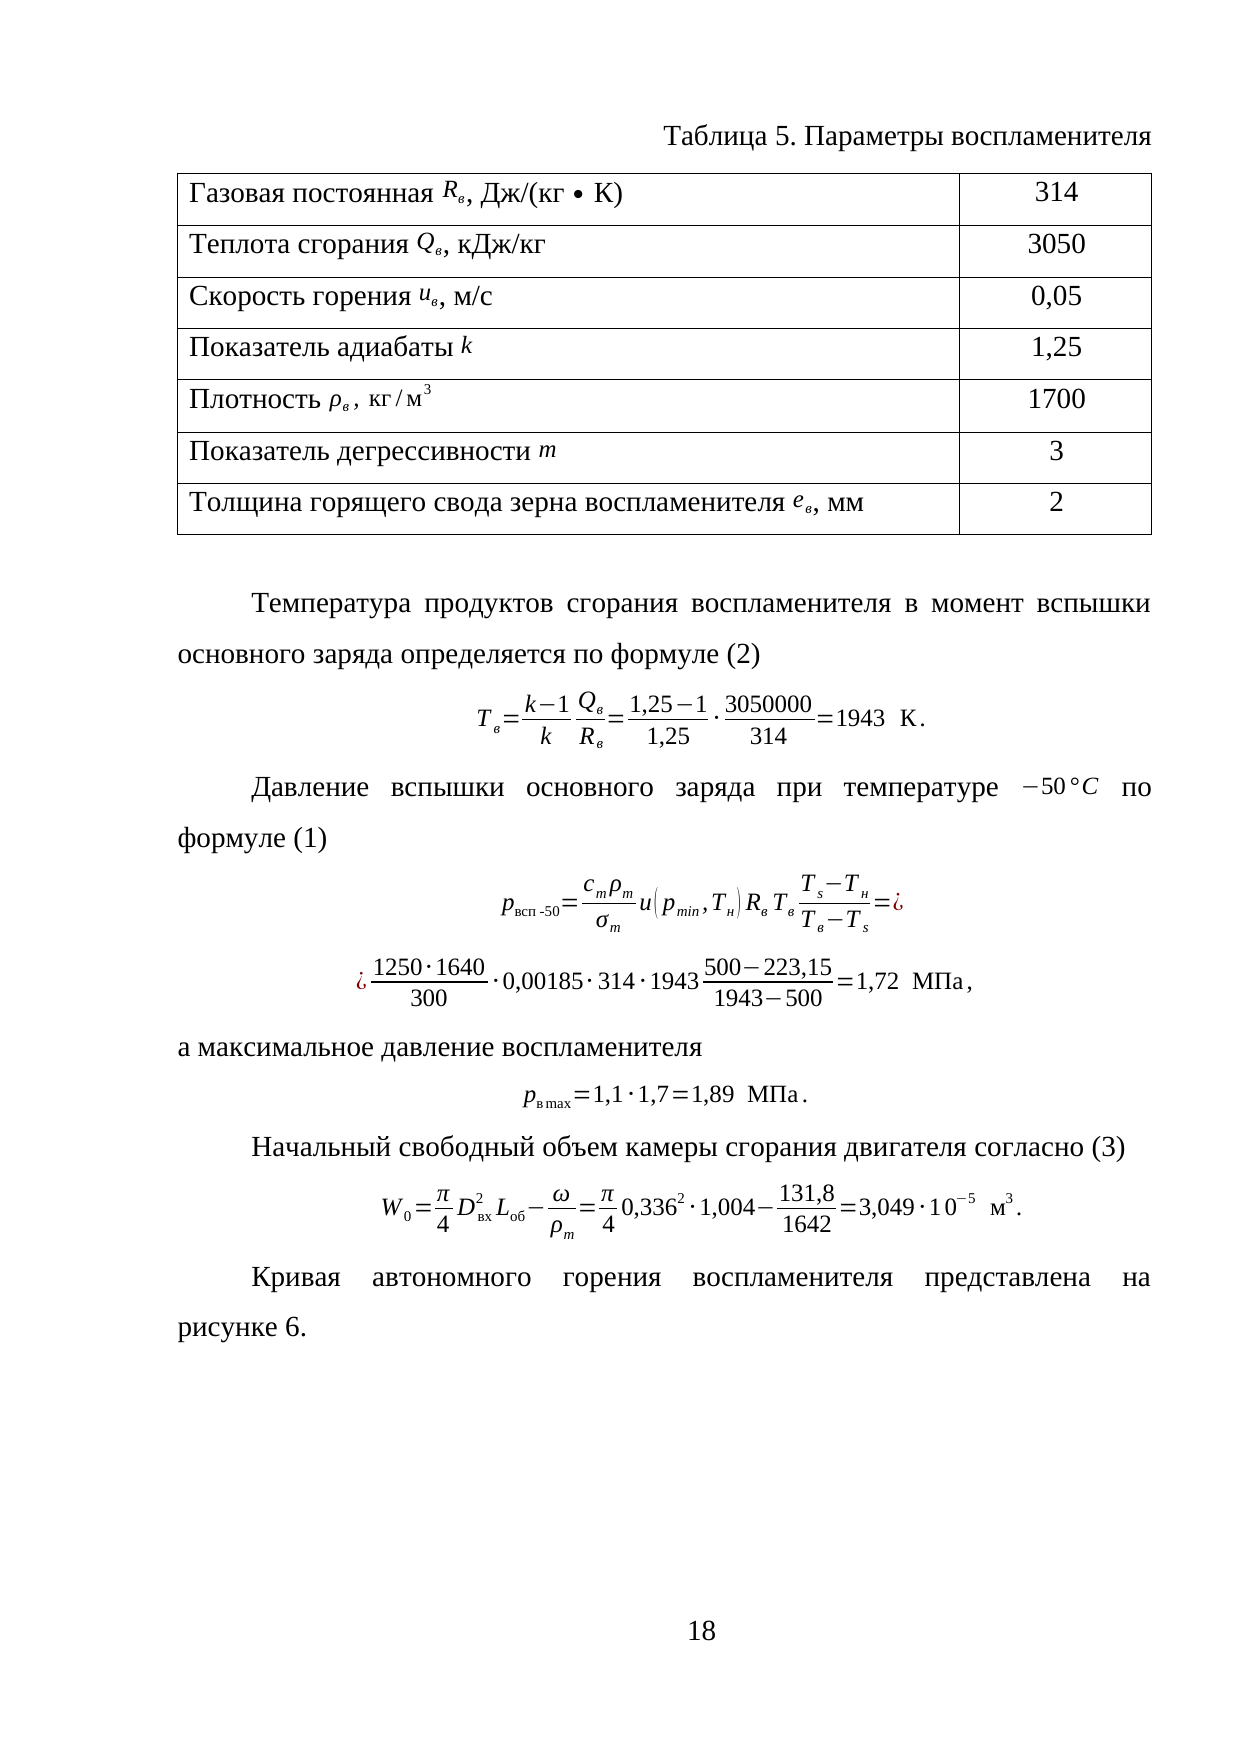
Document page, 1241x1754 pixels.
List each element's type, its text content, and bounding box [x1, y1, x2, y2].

table_cell 1,25 [960, 329, 1151, 379]
text Таблица 5. Параметры воспламенителя [177, 118, 1152, 152]
text Кривая автономного горения воспламенителя представлена на рисунке 6. [177, 1259, 1152, 1343]
table_cell Теплота сгорания , кДж/кг [178, 226, 959, 277]
table_cell 1700 [960, 380, 1151, 432]
text Начальный свободный объем камеры сгорания двигателя согласно (3) [177, 1129, 1152, 1163]
text а максимальное давление воспламенителя [177, 1029, 1152, 1062]
table_header 314 [960, 174, 1151, 225]
table_cell Показатель дегрессивности [178, 433, 959, 483]
table_cell Показатель адиабаты [178, 329, 959, 379]
table_cell 3 [960, 433, 1151, 483]
table_cell Плотность [178, 380, 959, 432]
table_cell 3050 [960, 226, 1151, 277]
table_cell Скорость горения , м/с [178, 278, 959, 328]
text Температура продуктов сгорания воспламенителя в момент вспышки основного заряда определяется по формуле (2) [177, 586, 1152, 669]
table_cell 2 [960, 484, 1151, 534]
text Давление вспышки основного заряда при температуре по формуле (1) [177, 769, 1152, 853]
table_cell Толщина горящего свода зерна воспламенителя , мм [178, 484, 959, 534]
table_cell 0,05 [960, 278, 1151, 328]
table_header Газовая постоянная , Дж/(кг ∙ К) [178, 174, 959, 225]
